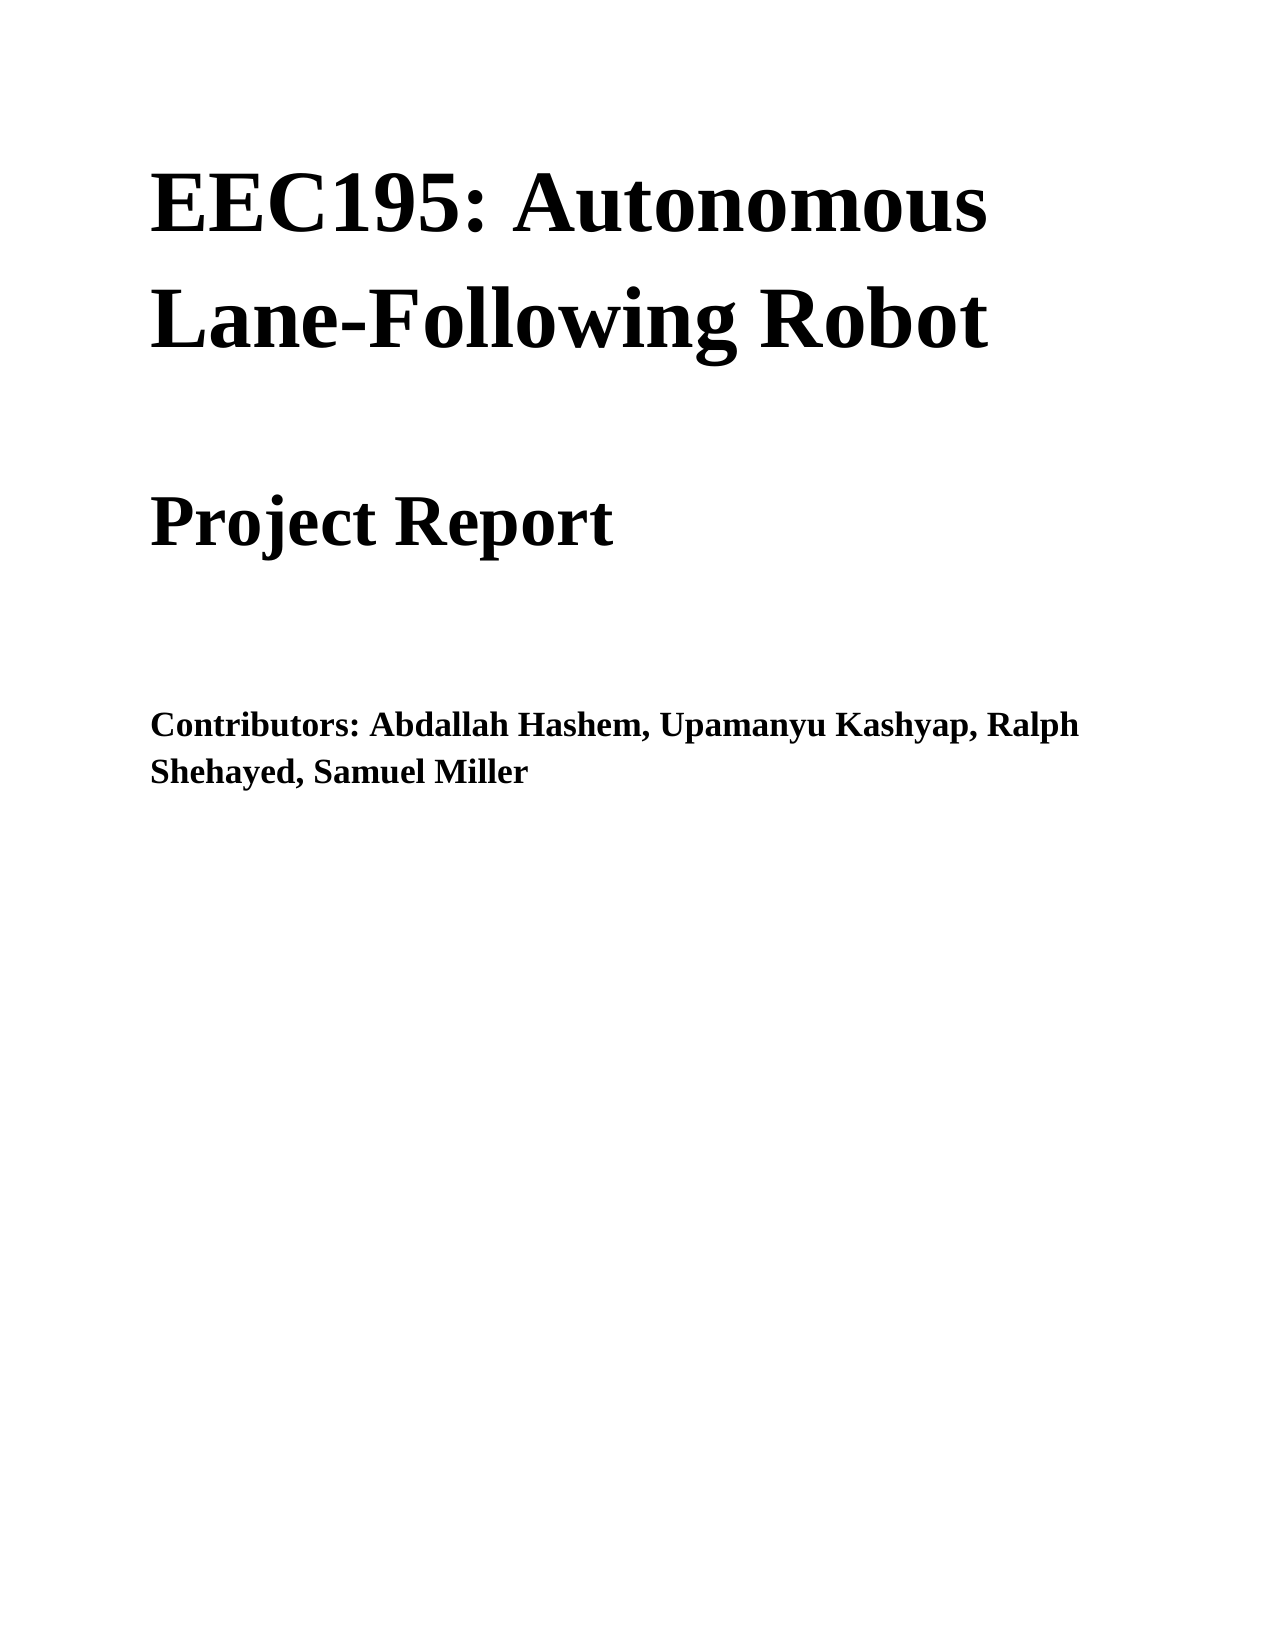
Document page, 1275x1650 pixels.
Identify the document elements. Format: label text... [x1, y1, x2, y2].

text EEC195: Autonomous Lane-Following Robot [150, 150, 1125, 366]
text Contributors: Abdallah Hashem, Upamanyu Kashyap, Ralph Shehayed, Samuel Miller [150, 703, 1125, 791]
text Project Report [150, 478, 1125, 561]
